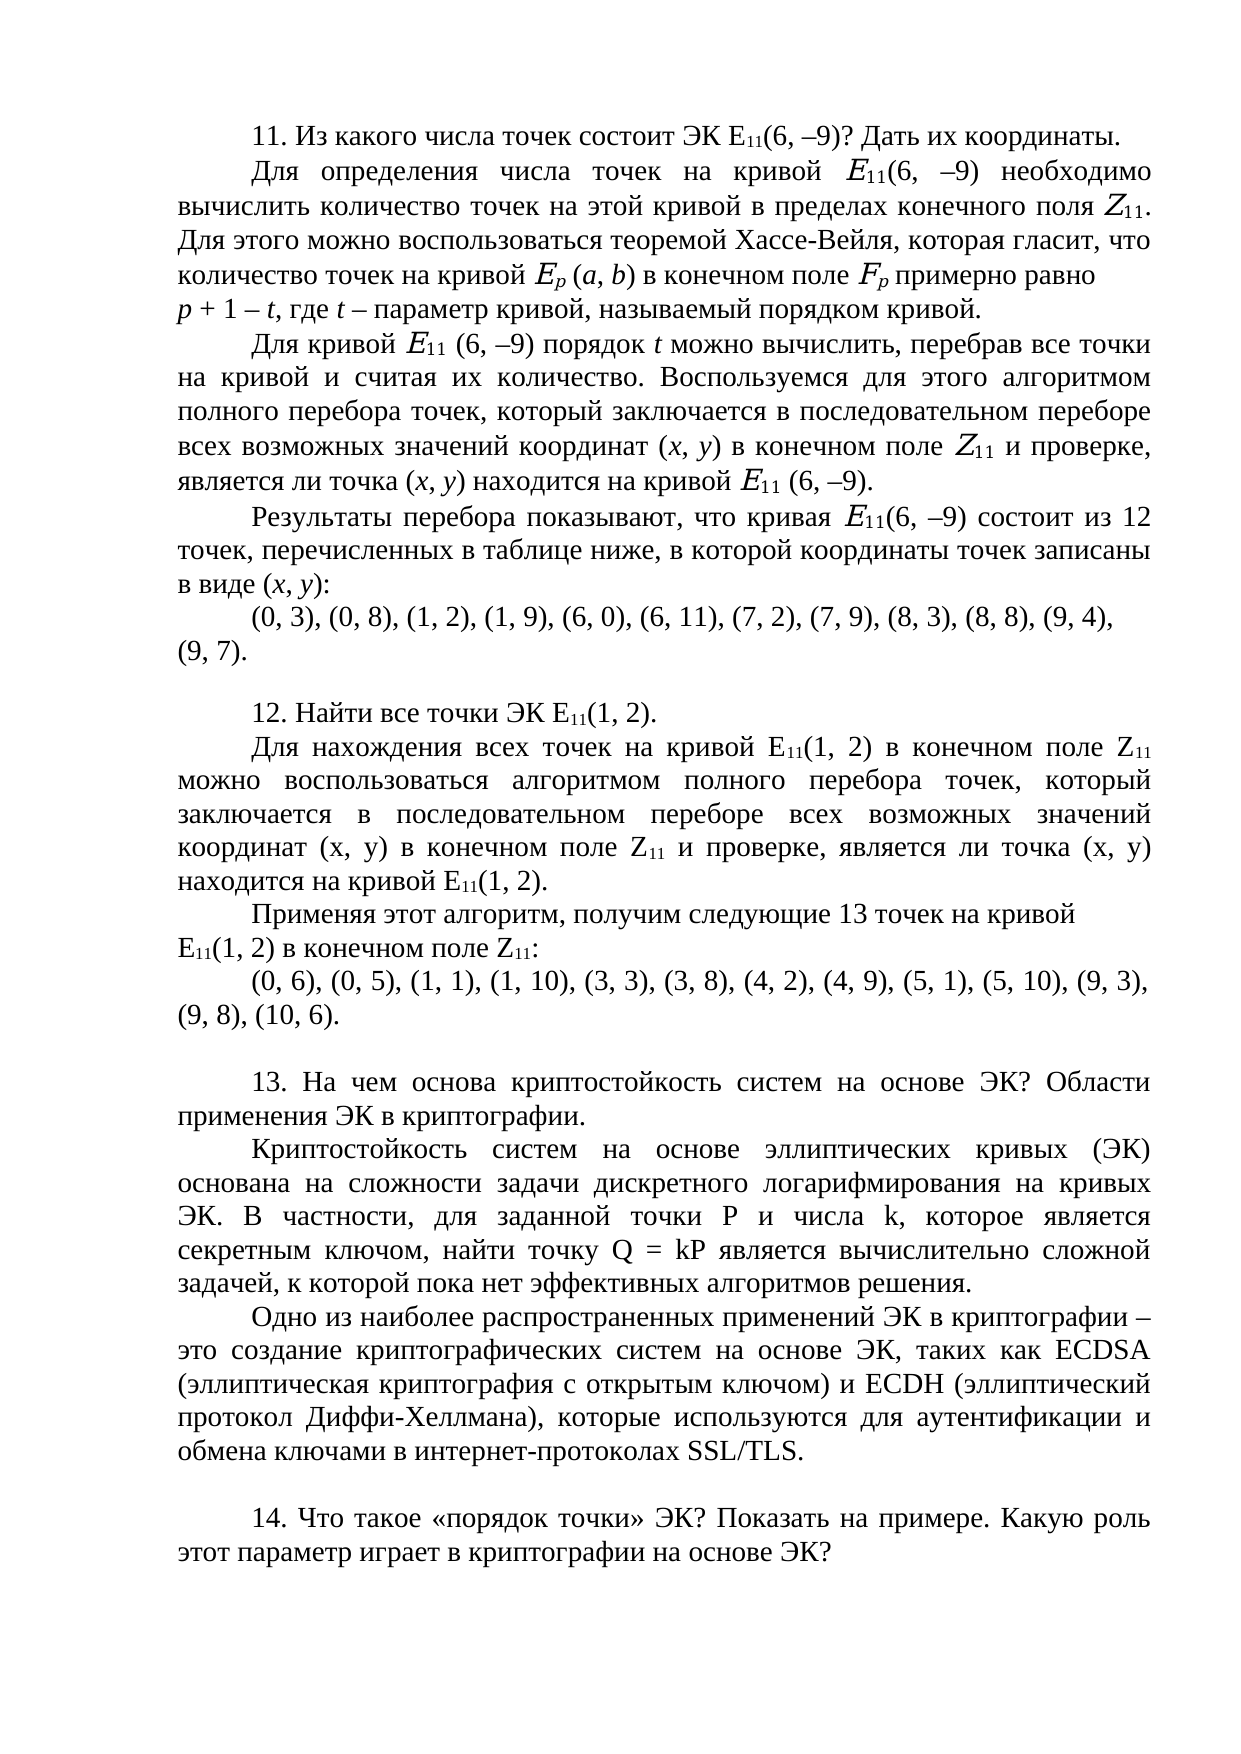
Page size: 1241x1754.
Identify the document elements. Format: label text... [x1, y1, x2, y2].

text 13. На чем основа криптостойкость систем на основе ЭК? Области применения ЭК в криптографии. [177, 1064, 1152, 1131]
text Для нахождения всех точек на кривой E11(1, 2) в конечном поле Z11 можно воспользоваться алгоритмом полного перебора точек, который заключается в последовательном переборе всех возможных значений координат (x, y) в конечном поле Z11 и проверке, является ли точка (x, y) находится на кривой E11(1, 2). [177, 729, 1152, 896]
text Применяя этот алгоритм, получим следующие 13 точек на кривой [177, 896, 1152, 930]
text Для определения числа точек на кривой E11(6, –9) необходимо вычислить количество точек на этой кривой в пределах конечного поля Z11. Для этого можно воспользоваться теоремой Хассе-Вейля, которая гласит, что количество точек на кривой Ep (a, b) в конечном поле Fp примерно равно [177, 152, 1152, 291]
text 11. Из какого числа точек состоит ЭК Е11(6, –9)? Дать их координаты. [177, 118, 1152, 152]
text (0, 6), (0, 5), (1, 1), (1, 10), (3, 3), (3, 8), (4, 2), (4, 9), (5, 1), (5, 10), (9, 3), (9, 8), (10, 6). [177, 963, 1152, 1031]
text 12. Найти все точки ЭК Е11(1, 2). [177, 695, 1152, 729]
text Результаты перебора показывают, что кривая E11(6, –9) состоит из 12 точек, перечисленных в таблице ниже, в которой координаты точек записаны в виде (x, y): [177, 497, 1152, 599]
text E11(1, 2) в конечном поле Z11: [177, 930, 1152, 963]
text p + 1 – t, где t – параметр кривой, называемый порядком кривой. [177, 291, 1152, 324]
text (0, 3), (0, 8), (1, 2), (1, 9), (6, 0), (6, 11), (7, 2), (7, 9), (8, 3), (8, 8), (9, 4), [177, 599, 1152, 633]
text (9, 7). [177, 633, 1152, 666]
text Одно из наиболее распространенных применений ЭК в криптографии – это создание криптографических систем на основе ЭК, таких как ECDSA (эллиптическая криптография с открытым ключом) и ECDH (эллиптический протокол Диффи-Хеллмана), которые используются для аутентификации и обмена ключами в интернет-протоколах SSL/TLS. [177, 1299, 1152, 1467]
text Для кривой E11 (6, –9) порядок t можно вычислить, перебрав все точки на кривой и считая их количество. Воспользуемся для этого алгоритмом полного перебора точек, который заключается в последовательном переборе всех возможных значений координат (x, y) в конечном поле Z11 и проверке, является ли точка (x, y) находится на кривой E11 (6, –9). [177, 324, 1152, 497]
text 14. Что такое «порядок точки» ЭК? Показать на примере. Какую роль этот параметр играет в криптографии на основе ЭК? [177, 1500, 1152, 1567]
text Криптостойкость систем на основе эллиптических кривых (ЭК) основана на сложности задачи дискретного логарифмирования на кривых ЭК. В частности, для заданной точки P и числа k, которое является секретным ключом, найти точку Q = kP является вычислительно сложной задачей, к которой пока нет эффективных алгоритмов решения. [177, 1131, 1152, 1299]
